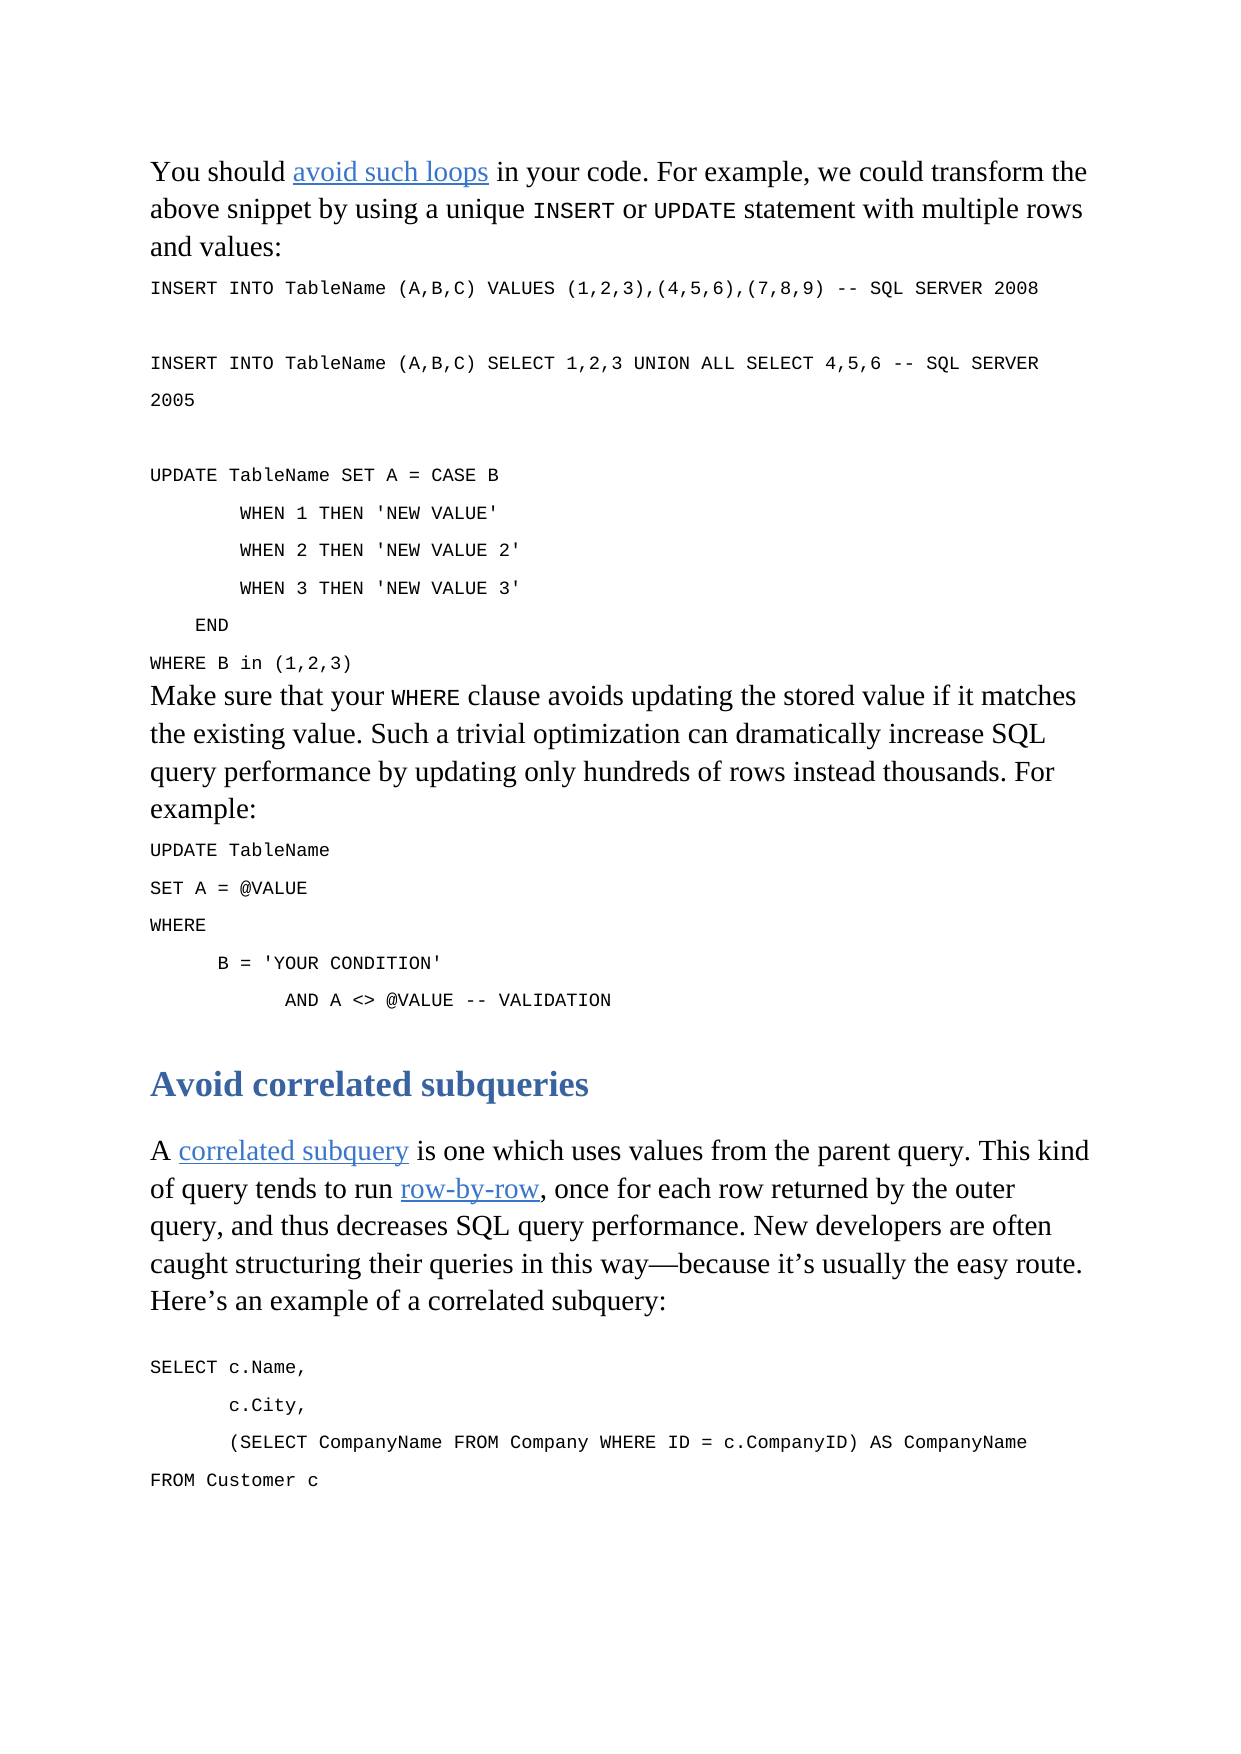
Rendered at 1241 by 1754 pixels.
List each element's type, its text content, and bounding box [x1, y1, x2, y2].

text (SELECT CompanyName FROM Company WHERE ID = c.CompanyID) AS CompanyName [150, 1417, 1090, 1454]
text AND A <> @VALUE -- VALIDATION [150, 975, 1090, 1012]
text WHERE [150, 900, 1090, 937]
text You should avoid such loops in your code. For example, we could transform the above snippet by using a unique INSERT or UPDATE statement with multiple rows and values: [150, 150, 1090, 262]
text END [150, 600, 1090, 637]
text UPDATE TableName SET A = CASE B [150, 450, 1090, 487]
text Make sure that your WHERE clause avoids updating the stored value if it matches the existing value. Such a trivial optimization can dramatically increase SQL query performance by updating only hundreds of rows instead thousands. For example: [150, 675, 1090, 825]
text Avoid correlated subqueries [150, 1062, 1090, 1104]
text INSERT INTO TableName (A,B,C) SELECT 1,2,3 UNION ALL SELECT 4,5,6 -- SQL SERVER 2005 [150, 337, 1090, 412]
text SELECT c.Name, [150, 1342, 1090, 1379]
text c.City, [150, 1379, 1090, 1417]
text WHEN 2 THEN 'NEW VALUE 2' [150, 525, 1090, 562]
text SET A = @VALUE [150, 862, 1090, 900]
text B = 'YOUR CONDITION' [150, 937, 1090, 975]
text UPDATE TableName [150, 825, 1090, 862]
text Here’s an example of a correlated subquery: [150, 1279, 1090, 1317]
text FROM Customer c [150, 1454, 1090, 1492]
text A correlated subquery is one which uses values from the parent query. This kind of query tends to run row-by-row, once for each row returned by the outer query, and thus decreases SQL query performance. New developers are often caught structuring their queries in this way—because it’s usually the easy route. [150, 1129, 1090, 1279]
text WHERE B in (1,2,3) [150, 637, 1090, 675]
text WHEN 3 THEN 'NEW VALUE 3' [150, 562, 1090, 600]
text INSERT INTO TableName (A,B,C) VALUES (1,2,3),(4,5,6),(7,8,9) -- SQL SERVER 2008 [150, 262, 1090, 300]
text WHEN 1 THEN 'NEW VALUE' [150, 487, 1090, 525]
